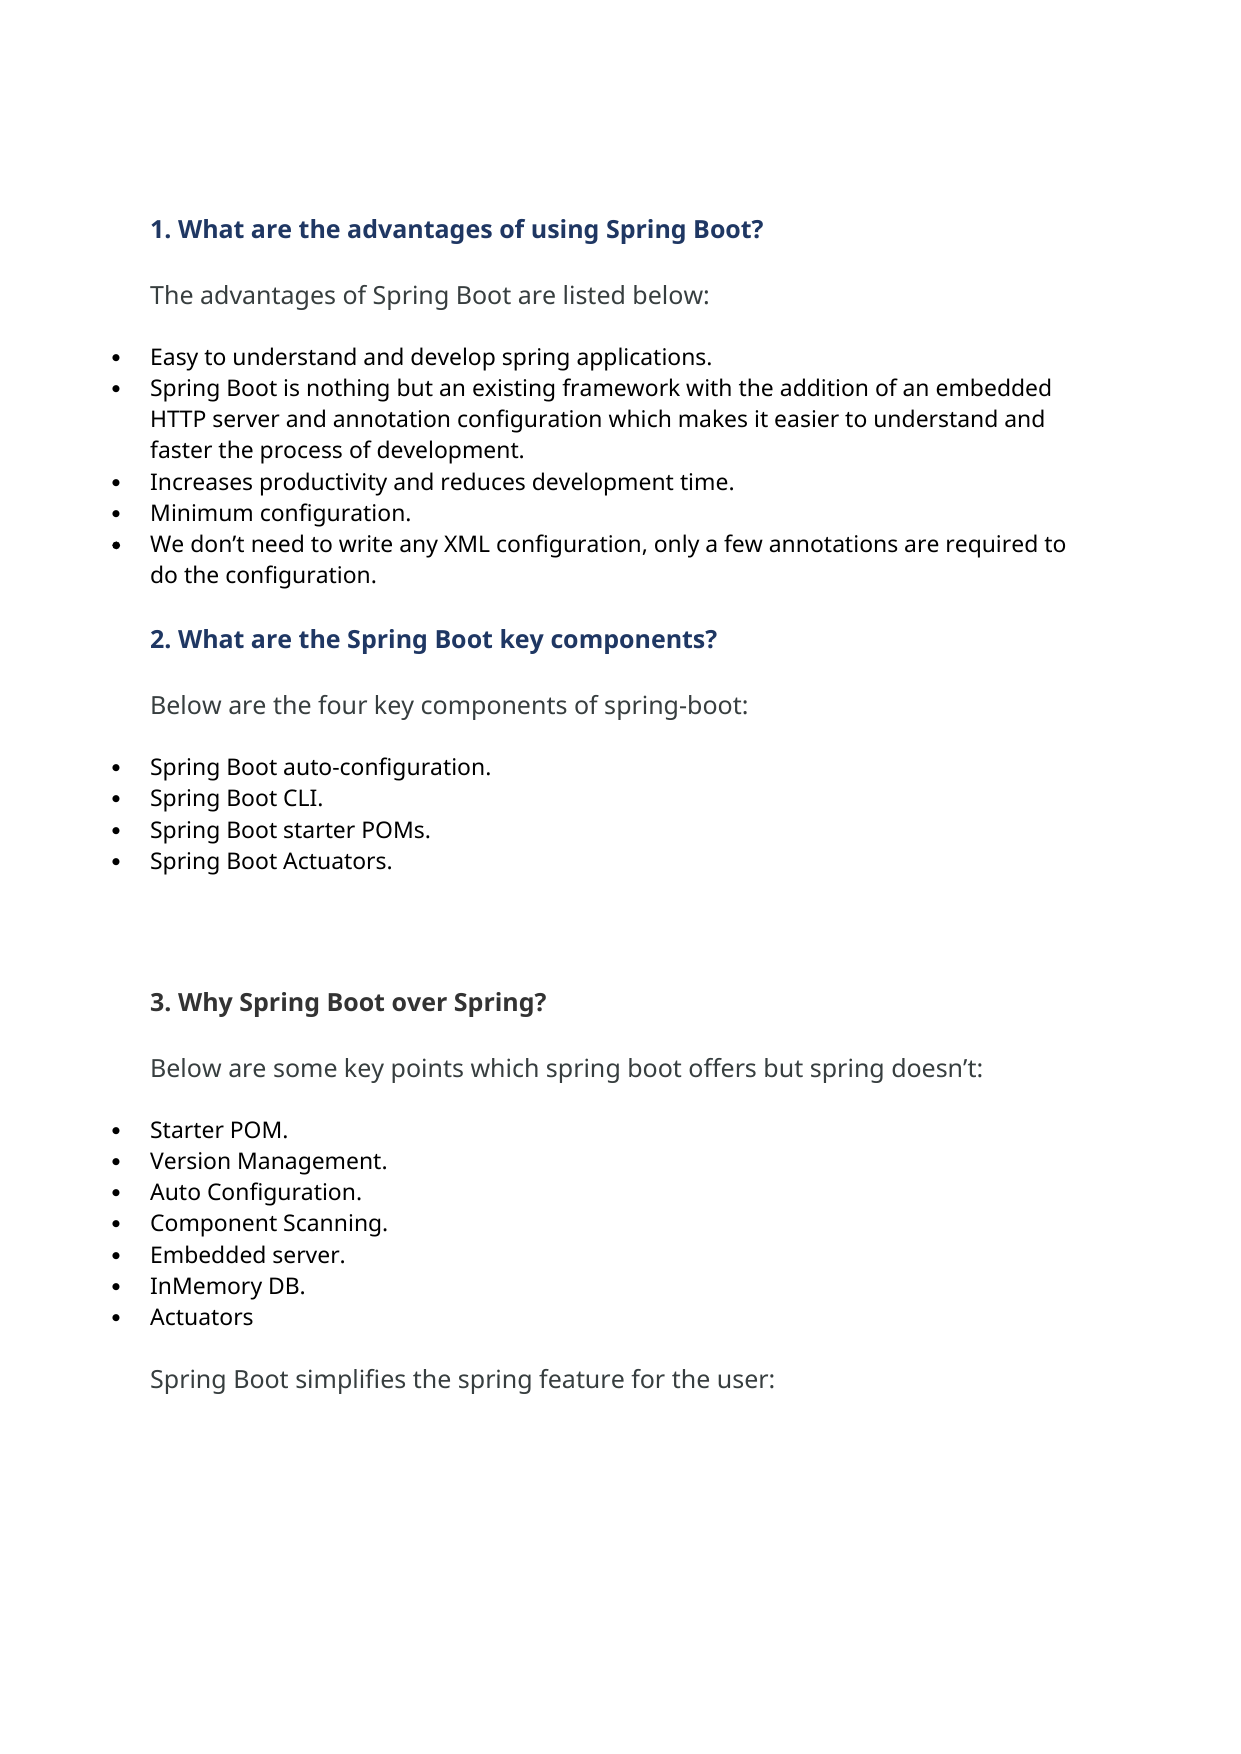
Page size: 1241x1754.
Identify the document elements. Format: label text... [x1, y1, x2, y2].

text Below are the four key components of spring-boot: [150, 688, 1090, 722]
list We don’t need to write any XML configuration, only a few annotations are required to do the configuration. [112, 528, 1090, 591]
list Spring Boot CLI. [112, 782, 1090, 813]
list Spring Boot Actuators. [112, 845, 1090, 876]
list Minimum configuration. [112, 497, 1090, 528]
list Version Management. [112, 1145, 1090, 1176]
text Below are some key points which spring boot offers but spring doesn’t: [150, 1050, 1090, 1084]
subtitle 2. What are the Spring Boot key components? [150, 622, 1090, 656]
subtitle 1. What are the advantages of using Spring Boot? [150, 211, 1090, 246]
list Starter POM. [112, 1113, 1090, 1145]
list Auto Configuration. [112, 1176, 1090, 1207]
list Increases productivity and reduces development time. [112, 466, 1090, 497]
subtitle 3. Why Spring Boot over Spring? [150, 984, 1090, 1018]
list Spring Boot auto-configuration. [112, 751, 1090, 782]
list Spring Boot starter POMs. [112, 813, 1090, 845]
list Spring Boot is nothing but an existing framework with the addition of an embedded HTTP server and annotation configuration which makes it easier to understand and faster the process of development. [112, 372, 1090, 466]
text Spring Boot simplifies the spring feature for the user: [150, 1361, 1090, 1396]
list InMemory DB. [112, 1270, 1090, 1301]
text The advantages of Spring Boot are listed below: [150, 277, 1090, 311]
list Easy to understand and develop spring applications. [112, 341, 1090, 372]
list Embedded server. [112, 1238, 1090, 1270]
list Actuators [112, 1301, 1090, 1332]
list Component Scanning. [112, 1207, 1090, 1238]
